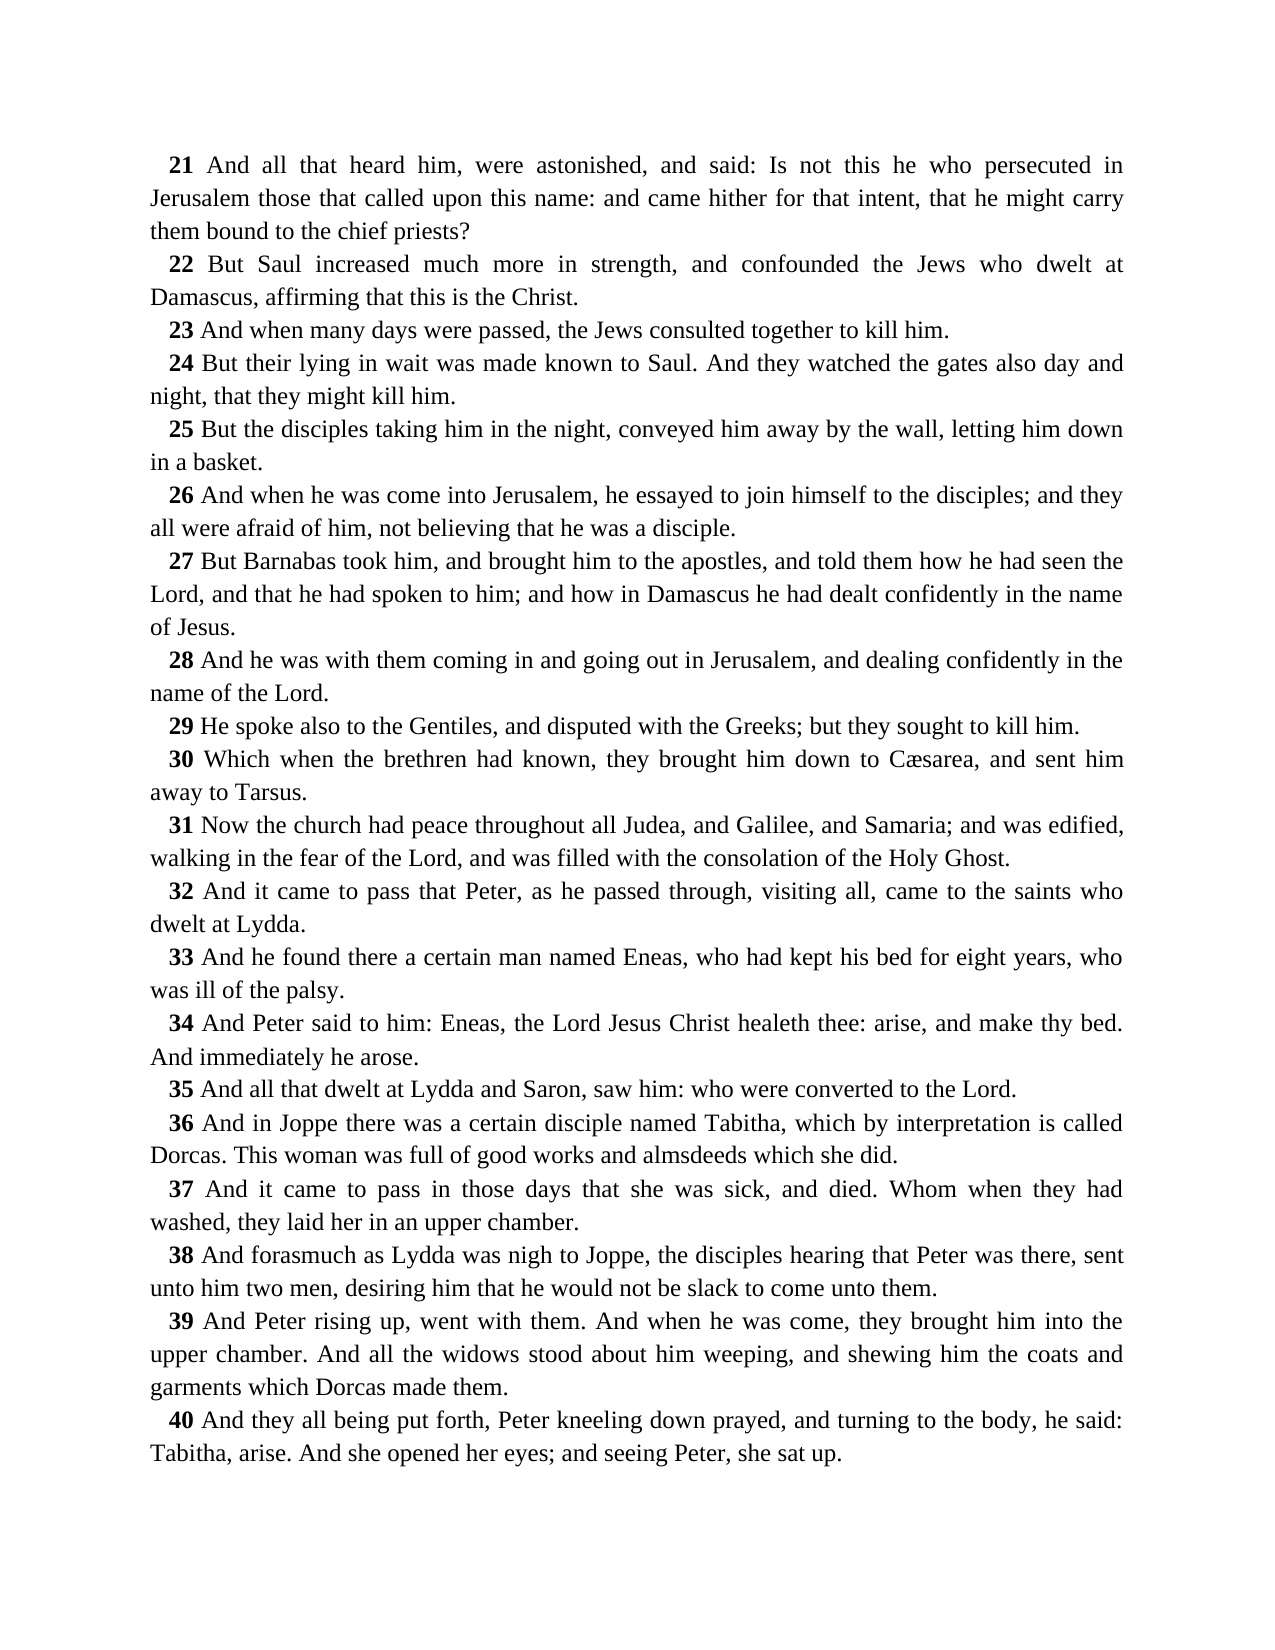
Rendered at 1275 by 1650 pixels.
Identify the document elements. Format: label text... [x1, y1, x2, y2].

text 25 But the disciples taking him in the night, conveyed him away by the wall, letting him down in a basket. [150, 414, 1125, 476]
text 29 He spoke also to the Gentiles, and disputed with the Greeks; but they sought to kill him. [150, 711, 1125, 740]
text 27 But Barnabas took him, and brought him to the apostles, and told them how he had seen the Lord, and that he had spoken to him; and how in Damascus he had dealt confidently in the name of Jesus. [150, 546, 1125, 641]
text 26 And when he was come into Jerusalem, he essayed to join himself to the disciples; and they all were afraid of him, not believing that he was a disciple. [150, 480, 1125, 542]
text 24 But their lying in wait was made known to Saul. And they watched the gates also day and night, that they might kill him. [150, 348, 1125, 410]
text 33 And he found there a certain man named Eneas, who had kept his bed for eight years, who was ill of the palsy. [150, 942, 1125, 1004]
text 31 Now the church had peace throughout all Judea, and Galilee, and Samaria; and was edified, walking in the fear of the Lord, and was filled with the consolation of the Holy Ghost. [150, 810, 1125, 872]
text 38 And forasmuch as Lydda was nigh to Joppe, the disciples hearing that Peter was there, sent unto him two men, desiring him that he would not be slack to come unto them. [150, 1240, 1125, 1301]
text 30 Which when the brethren had known, they brought him down to Cæsarea, and sent him away to Tarsus. [150, 744, 1125, 806]
text 36 And in Joppe there was a certain disciple named Tabitha, which by interpretation is called Dorcas. This woman was full of good works and almsdeeds which she did. [150, 1108, 1125, 1169]
text 23 And when many days were passed, the Jews consulted together to kill him. [150, 315, 1125, 344]
text 32 And it came to pass that Peter, as he passed through, visiting all, came to the saints who dwelt at Lydda. [150, 876, 1125, 938]
text 34 And Peter said to him: Eneas, the Lord Jesus Christ healeth thee: arise, and make thy bed. And immediately he arose. [150, 1008, 1125, 1070]
text 21 And all that heard him, were astonished, and said: Is not this he who persecuted in Jerusalem those that called upon this name: and came hither for that intent, that he might carry them bound to the chief priests? [150, 150, 1125, 245]
text 37 And it came to pass in those days that she was sick, and died. Whom when they had washed, they laid her in an upper chamber. [150, 1174, 1125, 1235]
text 39 And Peter rising up, went with them. And when he was come, they brought him into the upper chamber. And all the widows stood about him weeping, and shewing him the coats and garments which Dorcas made them. [150, 1306, 1125, 1401]
text 35 And all that dwelt at Lydda and Saron, saw him: who were converted to the Lord. [150, 1074, 1125, 1103]
text 40 And they all being put forth, Peter kneeling down prayed, and turning to the body, he said: Tabitha, arise. And she opened her eyes; and seeing Peter, she sat up. [150, 1405, 1125, 1467]
text 28 And he was with them coming in and going out in Jerusalem, and dealing confidently in the name of the Lord. [150, 645, 1125, 707]
text 22 But Saul increased much more in strength, and confounded the Jews who dwelt at Damascus, affirming that this is the Christ. [150, 249, 1125, 311]
